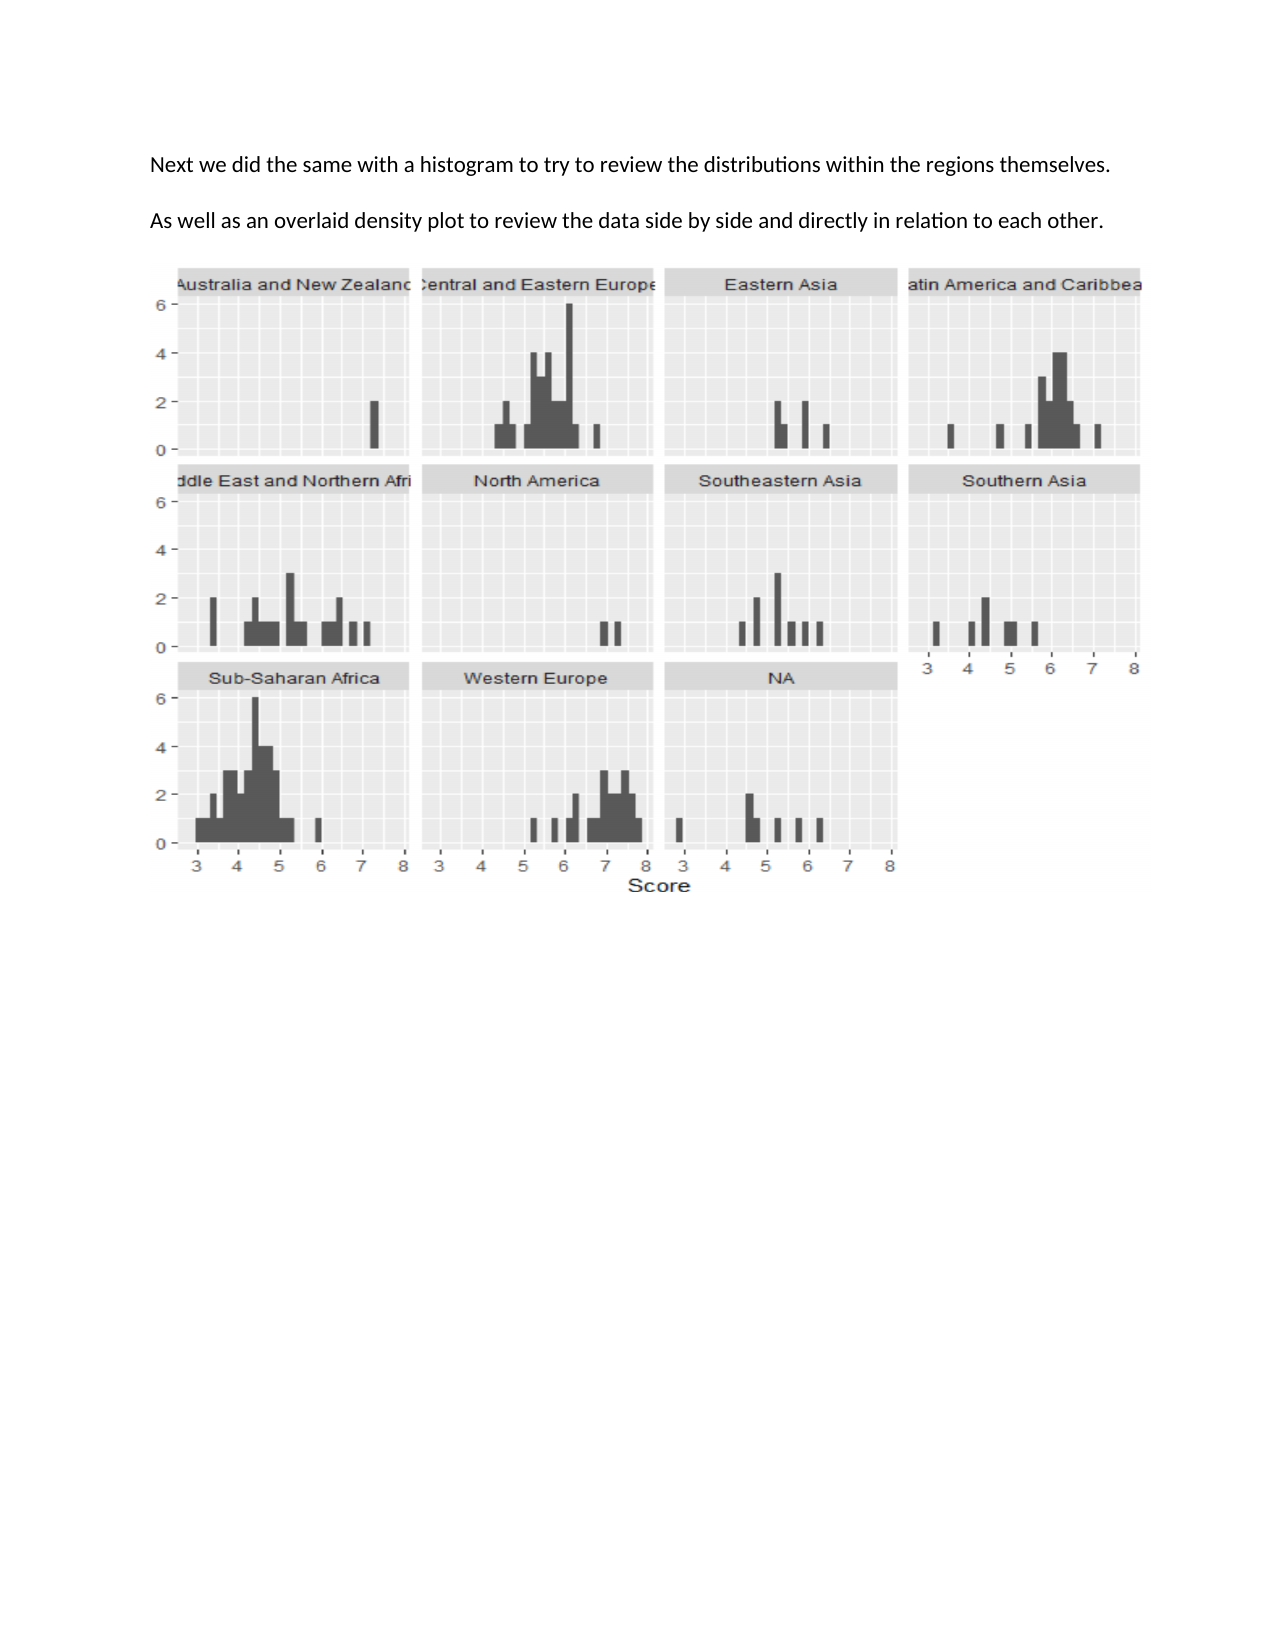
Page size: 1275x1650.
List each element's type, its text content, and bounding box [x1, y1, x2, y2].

picture [150, 262, 1151, 892]
text Next we did the same with a histogram to try to review the distributions within the regions themselves. As well as an overlaid density plot to review the data side by side and directly in relation to each other. [150, 150, 1125, 262]
